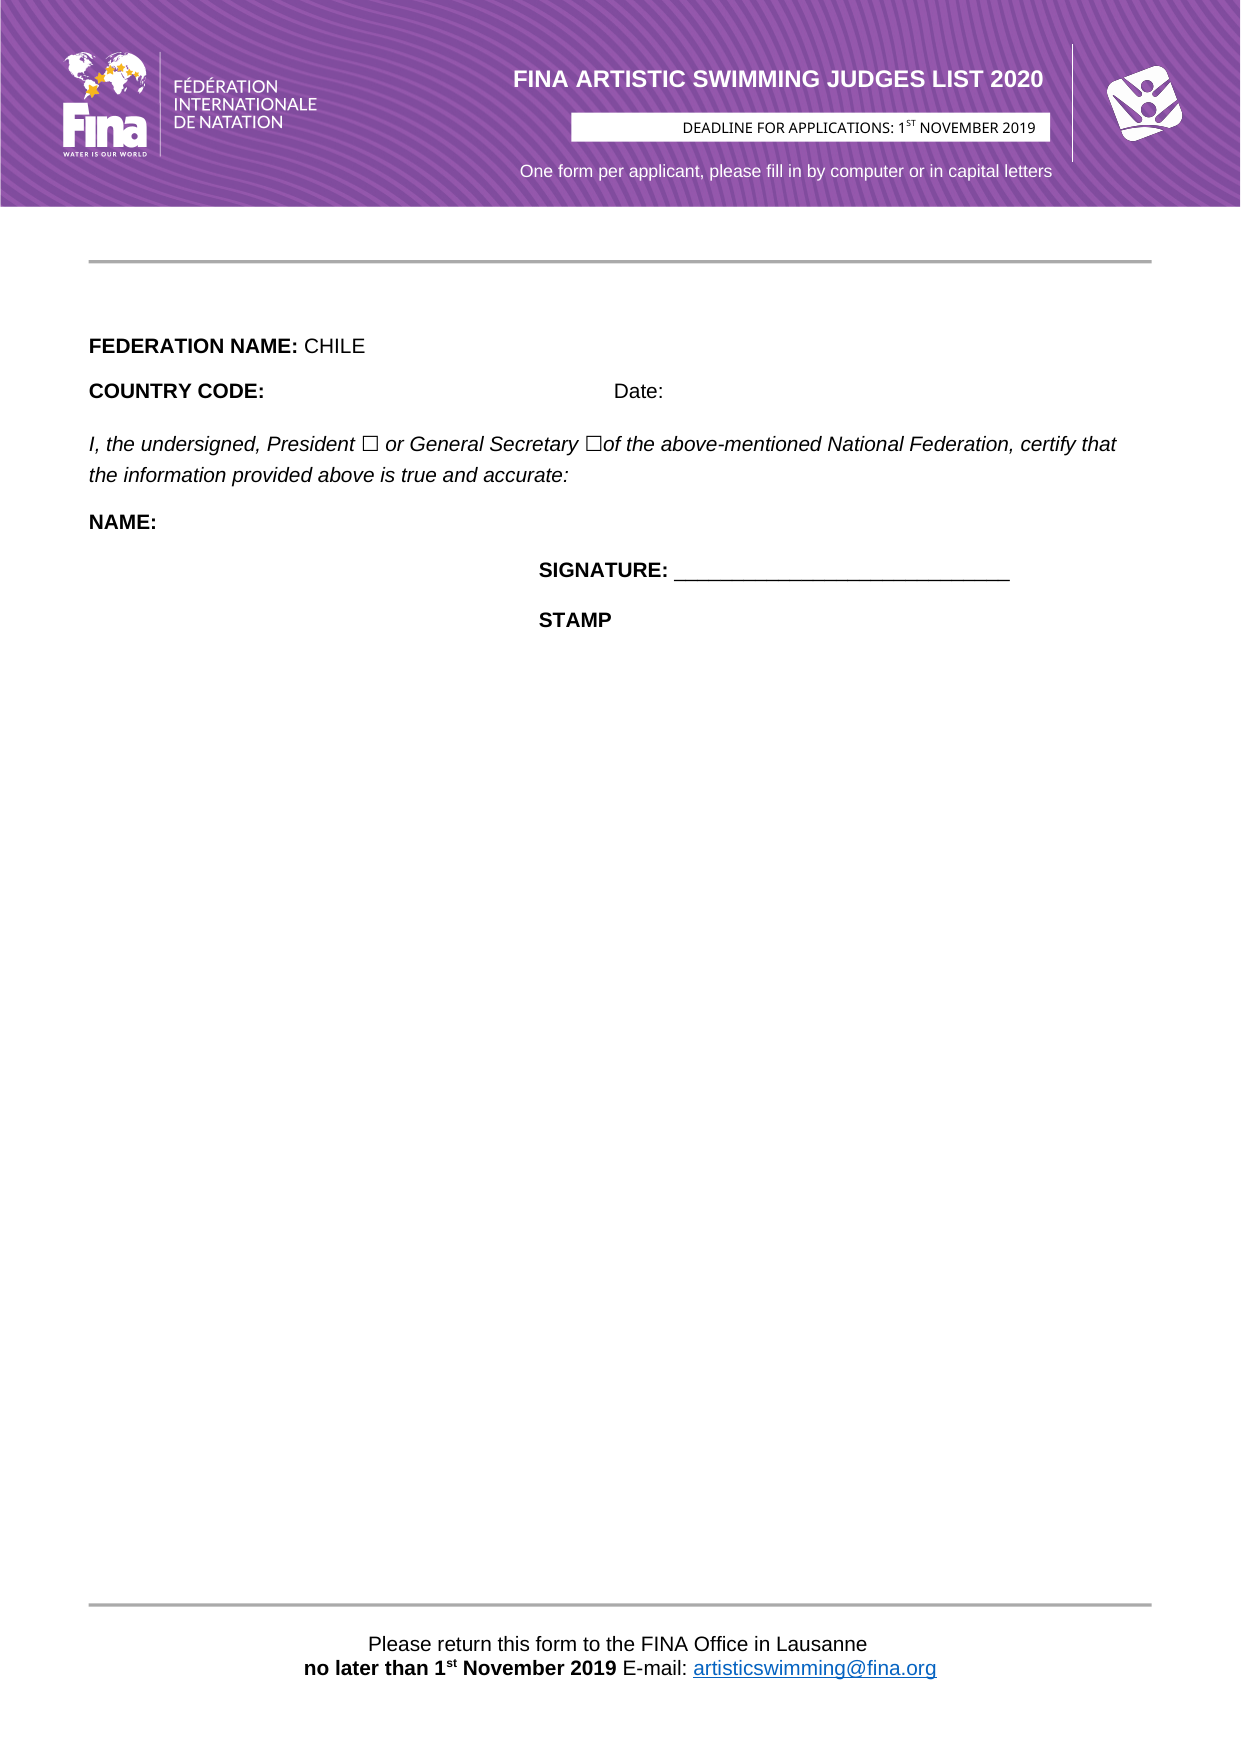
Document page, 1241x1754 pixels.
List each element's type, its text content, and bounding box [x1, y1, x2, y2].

text NAME: [89, 510, 1152, 534]
text FEDERATION NAME: CHILE [89, 335, 1147, 358]
text I, the undersigned, President or General Secretary of the above-mentioned National Federation, certify that the information provided above is true and accurate: [89, 426, 1147, 489]
text STAMP [89, 608, 1152, 632]
picture [0, 0, 1241, 207]
text SIGNATURE: _____________________________ [464, 558, 1152, 582]
text COUNTRY CODE: Date: [89, 381, 1147, 403]
